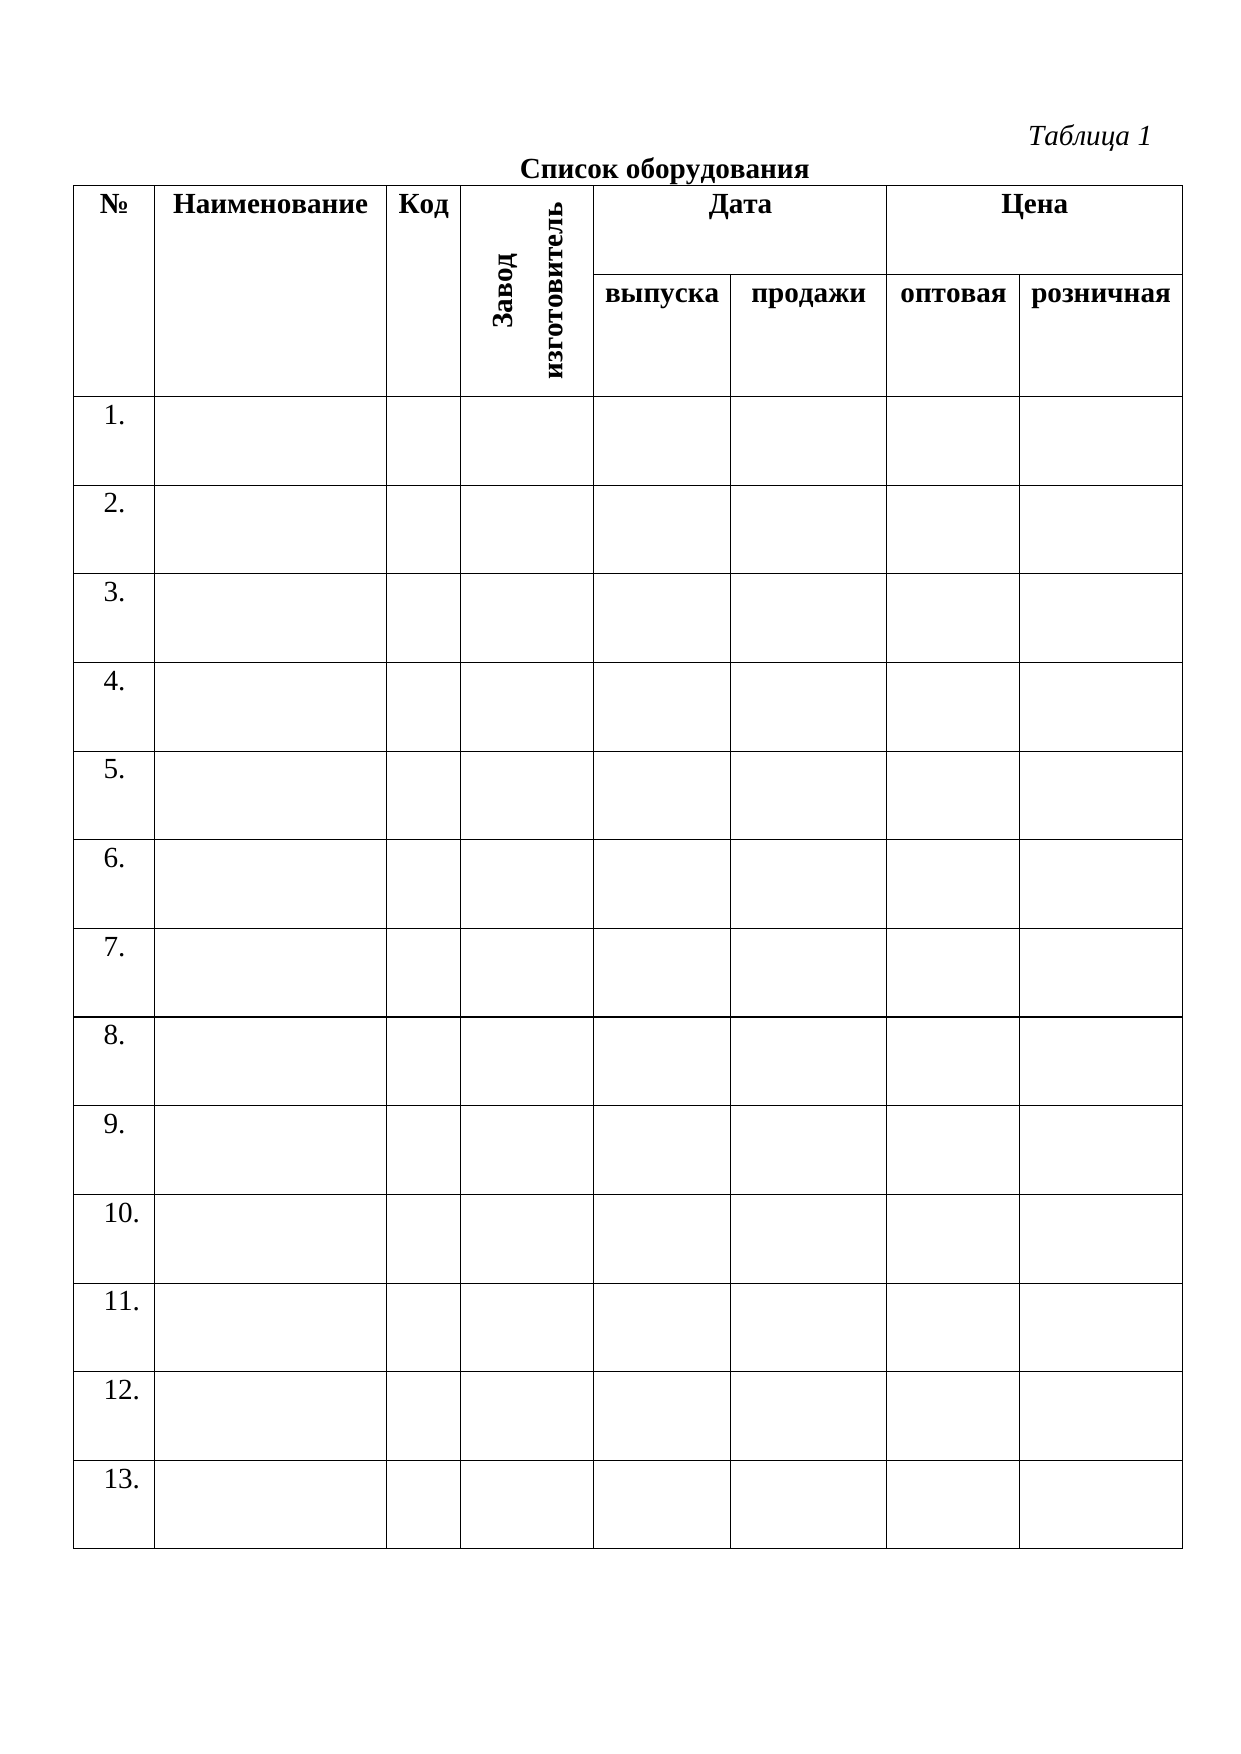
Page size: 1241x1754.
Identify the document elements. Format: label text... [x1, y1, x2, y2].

table_cell [887, 840, 1019, 928]
table_cell [461, 840, 593, 928]
table_cell [74, 663, 154, 751]
table_cell [887, 1461, 1019, 1548]
table_cell [74, 1106, 154, 1194]
table_cell [1020, 1106, 1182, 1194]
table_cell [461, 1195, 593, 1282]
table_cell [387, 397, 460, 484]
table_cell [461, 1372, 593, 1460]
table_cell [155, 1372, 386, 1460]
table_cell оптовая [887, 275, 1019, 396]
table_cell [461, 929, 593, 1016]
table_cell [1020, 574, 1182, 662]
table_cell [594, 486, 730, 573]
table_cell [594, 1372, 730, 1460]
table_cell [594, 929, 730, 1016]
table_cell [1020, 397, 1182, 484]
table_cell [74, 1195, 154, 1282]
table_cell [155, 752, 386, 839]
table_cell [887, 663, 1019, 751]
table_cell [887, 486, 1019, 573]
table_cell [387, 1106, 460, 1194]
table_cell [731, 1372, 886, 1460]
table_cell [155, 486, 386, 573]
table_cell [387, 1461, 460, 1548]
table_cell [887, 1106, 1019, 1194]
table_cell [1020, 1372, 1182, 1460]
table_cell [1020, 929, 1182, 1016]
table_cell выпуска [594, 275, 730, 396]
table_cell [594, 1195, 730, 1282]
table_cell [461, 663, 593, 751]
table_header Цена [887, 186, 1182, 274]
table_cell [731, 929, 886, 1016]
table_cell [594, 840, 730, 928]
table_cell [461, 1106, 593, 1194]
table_cell [594, 574, 730, 662]
table_cell [731, 1195, 886, 1282]
table_cell [731, 397, 886, 484]
text Список оборудования [177, 152, 1152, 185]
table_cell [731, 840, 886, 928]
table_cell [155, 1195, 386, 1282]
table_cell [74, 752, 154, 839]
table_cell [387, 752, 460, 839]
table_cell [155, 1461, 386, 1548]
table_cell [74, 574, 154, 662]
table_header Дата [594, 186, 886, 274]
table_cell [731, 663, 886, 751]
table_cell [887, 574, 1019, 662]
table_cell розничная [1020, 275, 1182, 396]
table_cell [1020, 486, 1182, 573]
table_cell [461, 486, 593, 573]
table_cell [74, 486, 154, 573]
table_header Завод изготовитель [461, 186, 593, 396]
table_cell [461, 1018, 593, 1105]
table_cell [887, 1195, 1019, 1282]
table_header Наименование [155, 186, 386, 396]
table_cell продажи [731, 275, 886, 396]
table_cell [731, 486, 886, 573]
table_cell [387, 1195, 460, 1282]
table_cell [461, 1461, 593, 1548]
table_cell [731, 574, 886, 662]
table_cell [461, 752, 593, 839]
table_cell [155, 1284, 386, 1371]
table_header № [74, 186, 154, 396]
table_cell [1020, 752, 1182, 839]
table_cell [387, 1372, 460, 1460]
table_cell [594, 752, 730, 839]
table_cell [594, 1018, 730, 1105]
table_cell [731, 1106, 886, 1194]
table_cell [74, 1284, 154, 1371]
table_cell [887, 929, 1019, 1016]
table_cell [461, 574, 593, 662]
table_cell [155, 1106, 386, 1194]
text Таблица 1 [177, 118, 1152, 152]
table_cell [387, 574, 460, 662]
table_cell [387, 486, 460, 573]
table_cell [74, 1018, 154, 1105]
table_cell [155, 397, 386, 484]
table_cell [155, 663, 386, 751]
table_cell [887, 1372, 1019, 1460]
table_cell [731, 1018, 886, 1105]
table_cell [887, 752, 1019, 839]
table_cell [1020, 1195, 1182, 1282]
table_cell [731, 752, 886, 839]
table_cell [74, 1372, 154, 1460]
table_cell [461, 1284, 593, 1371]
table_cell [155, 840, 386, 928]
table_cell [1020, 1461, 1182, 1548]
table_cell [387, 929, 460, 1016]
table_cell [74, 929, 154, 1016]
table_cell [74, 397, 154, 484]
table_cell [155, 1018, 386, 1105]
table_cell [887, 397, 1019, 484]
table_cell [1020, 1018, 1182, 1105]
table_cell [387, 1018, 460, 1105]
table_cell [731, 1461, 886, 1548]
table_cell [1020, 840, 1182, 928]
table_cell [594, 663, 730, 751]
table_cell [594, 1106, 730, 1194]
table_cell [594, 1461, 730, 1548]
table_cell [594, 397, 730, 484]
table_cell [155, 929, 386, 1016]
table_cell [387, 840, 460, 928]
table_cell [1020, 1284, 1182, 1371]
table_cell [155, 574, 386, 662]
table_cell [74, 1461, 154, 1548]
table_cell [731, 1284, 886, 1371]
table_cell [387, 663, 460, 751]
table_cell [74, 840, 154, 928]
table_header Код [387, 186, 460, 396]
table_cell [1020, 663, 1182, 751]
table_cell [461, 397, 593, 484]
table_cell [887, 1284, 1019, 1371]
table_cell [594, 1284, 730, 1371]
table_cell [387, 1284, 460, 1371]
table_cell [887, 1018, 1019, 1105]
